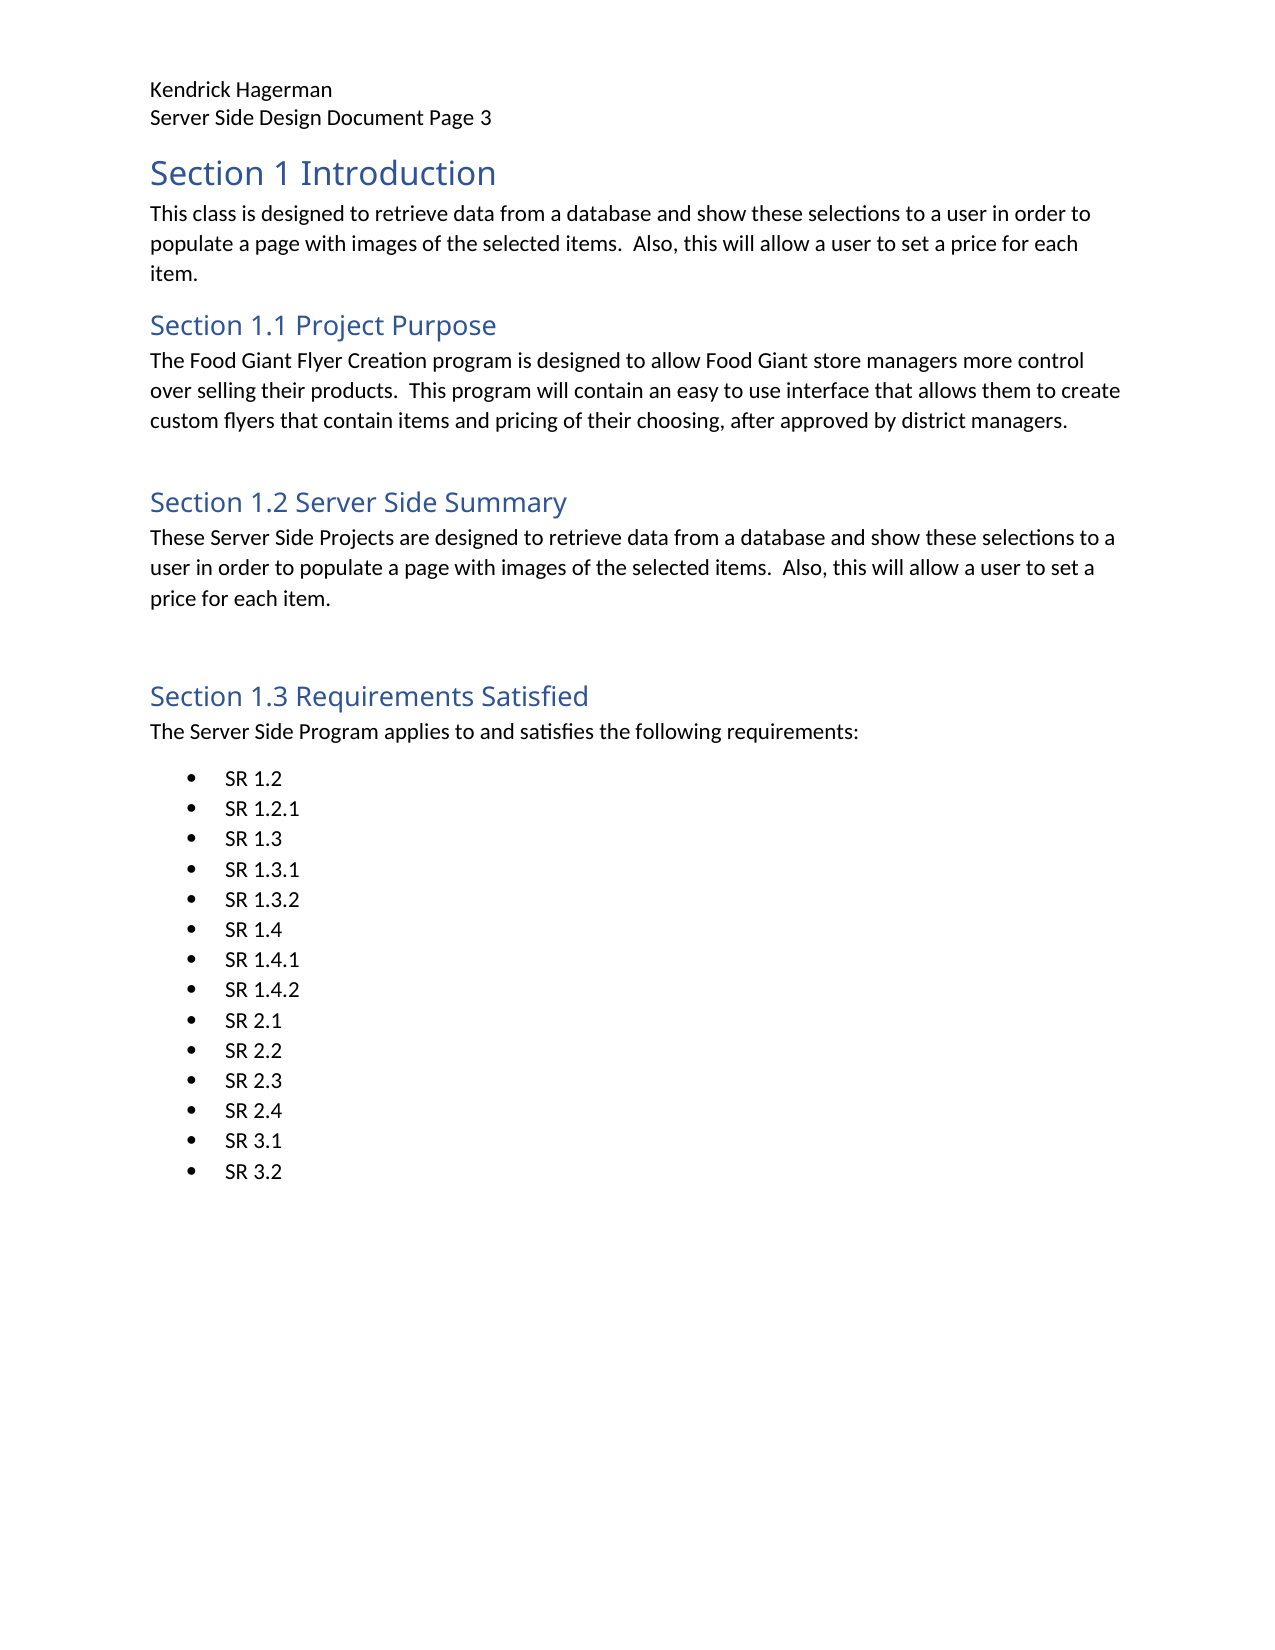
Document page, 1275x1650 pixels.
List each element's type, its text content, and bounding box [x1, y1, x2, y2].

list SR 2.4 [187, 1096, 1125, 1124]
list SR 1.3.2 [187, 885, 1125, 913]
list SR 1.2.1 [187, 794, 1125, 822]
subtitle Section 1 Introduction [150, 150, 1125, 195]
list SR 1.4.1 [187, 945, 1125, 973]
list SR 2.1 [187, 1006, 1125, 1034]
list SR 1.3.1 [187, 855, 1125, 883]
text The Server Side Program applies to and satisfies the following requirements: [150, 717, 1125, 745]
list SR 3.2 [187, 1157, 1125, 1185]
list SR 1.4.2 [187, 976, 1125, 1004]
subtitle Section 1.3 Requirements Satisfied [150, 677, 1125, 714]
list SR 2.3 [187, 1066, 1125, 1094]
list SR 1.3 [187, 824, 1125, 853]
text These Server Side Projects are designed to retrieve data from a database and show these selections to a user in order to populate a page with images of the selected items. Also, this will allow a user to set a price for each item. [150, 523, 1125, 612]
list SR 1.4 [187, 915, 1125, 943]
text The Food Giant Flyer Creation program is designed to allow Food Giant store managers more control over selling their products. This program will contain an easy to use interface that allows them to create custom flyers that contain items and pricing of their choosing, after approved by district managers. [150, 346, 1125, 465]
list SR 2.2 [187, 1036, 1125, 1064]
subtitle Section 1.1 Project Purpose [150, 306, 1125, 343]
list SR 3.1 [187, 1127, 1125, 1155]
list SR 1.2 [187, 764, 1125, 792]
subtitle Section 1.2 Server Side Summary [150, 483, 1125, 520]
